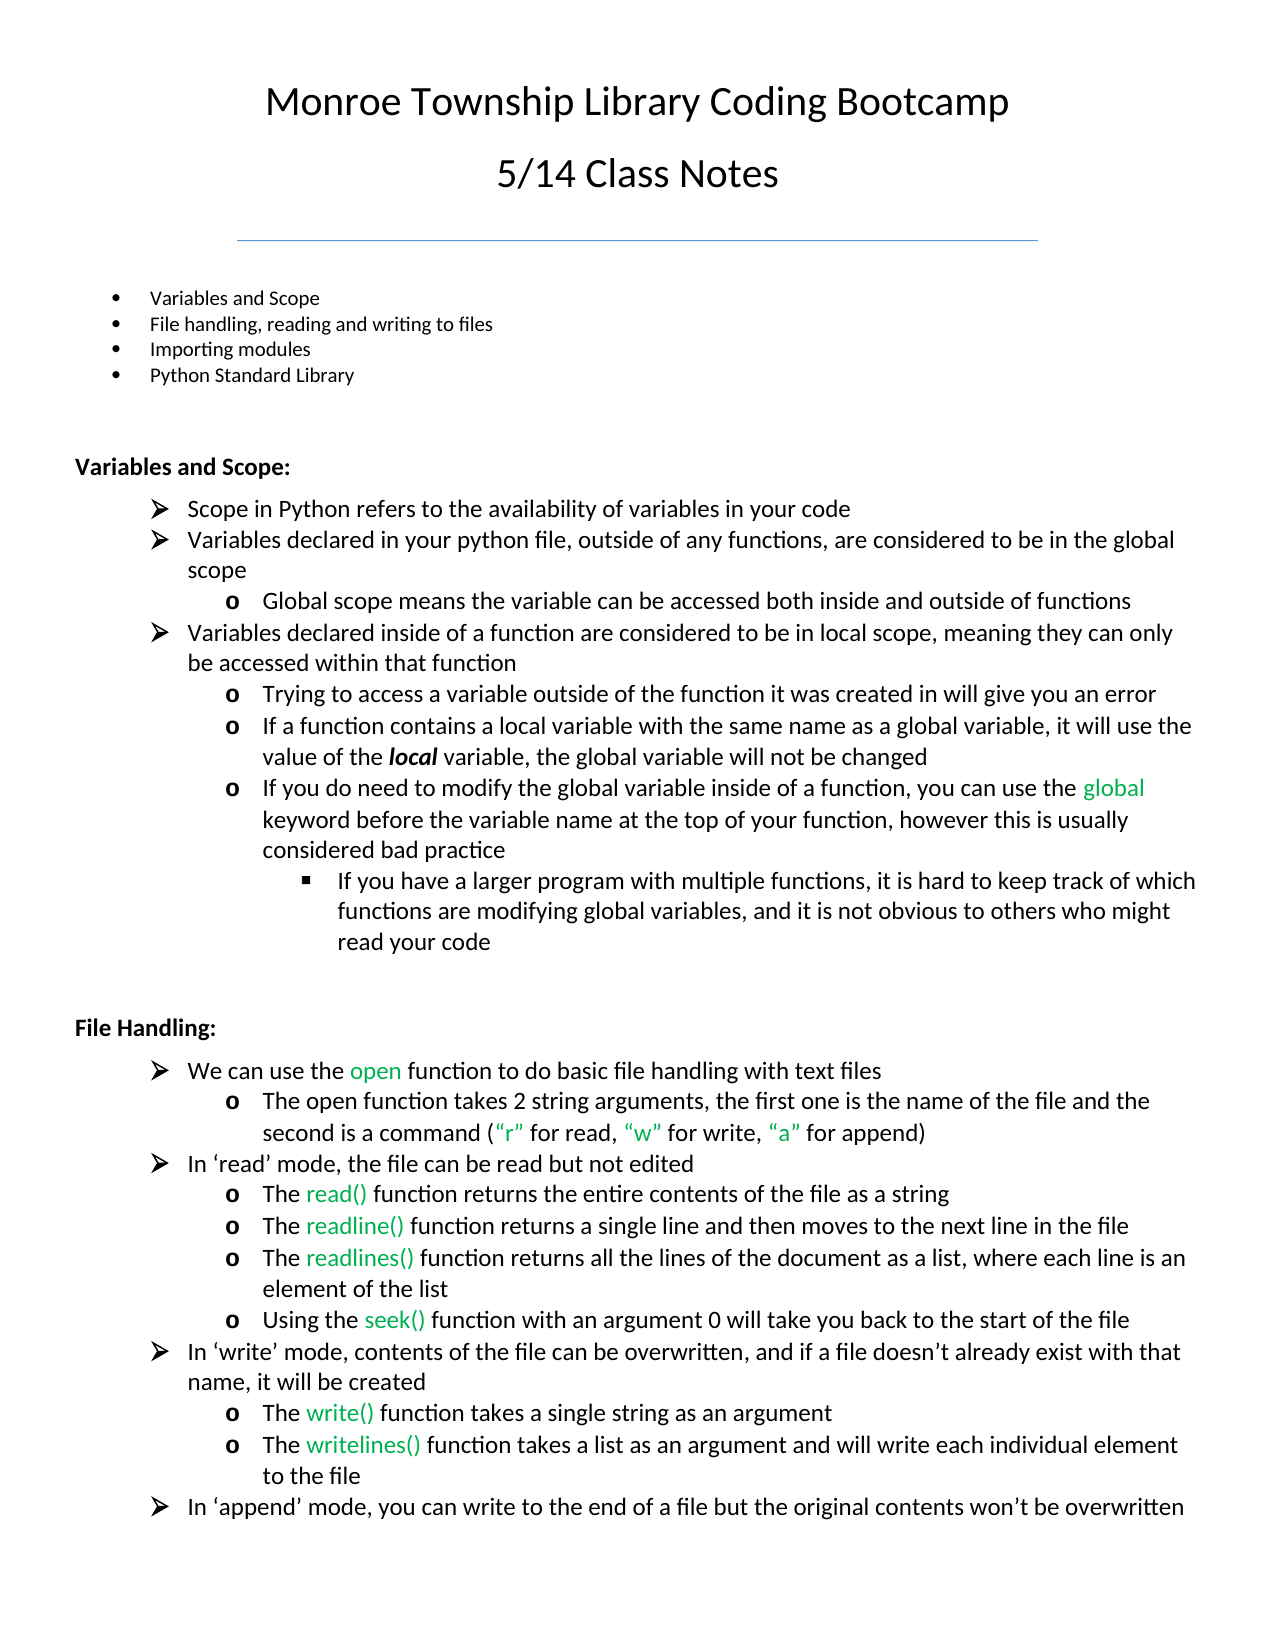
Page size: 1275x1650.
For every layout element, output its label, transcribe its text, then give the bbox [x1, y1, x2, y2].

list Trying to access a variable outside of the function it was created in will give you an error [225, 678, 1200, 710]
list Global scope means the variable can be accessed both inside and outside of functions [225, 585, 1200, 617]
list If you have a larger program with multiple functions, it is hard to keep track of which functions are modifying global variables, and it is not obvious to others who might read your code [300, 865, 1200, 956]
list Python Standard Library [112, 362, 1200, 387]
list The read() function returns the entire contents of the file as a string [225, 1178, 1200, 1210]
list Variables and Scope [112, 286, 1200, 311]
text Variables and Scope: [75, 451, 1200, 481]
list We can use the open function to do basic file handling with text files [150, 1055, 1200, 1086]
list In ‘read’ mode, the file can be read but not edited [150, 1148, 1200, 1178]
list If a function contains a local variable with the same name as a global variable, it will use the value of the local variable, the global variable will not be changed [225, 710, 1200, 772]
list Variables declared in your python file, outside of any functions, are considered to be in the global scope [150, 524, 1200, 585]
list In ‘write’ mode, contents of the file can be overwritten, and if a file doesn’t already exist with that name, it will be created [150, 1336, 1200, 1397]
list In ‘append’ mode, you can write to the end of a file but the original contents won’t be overwritten [150, 1491, 1200, 1522]
list File handling, reading and writing to files [112, 311, 1200, 336]
list The writelines() function takes a list as an argument and will write each individual element to the file [225, 1429, 1200, 1491]
text File Handling: [75, 1012, 1200, 1042]
list The open function takes 2 string arguments, the first one is the name of the file and the second is a command (“r” for read, “w” for write, “a” for append) [225, 1086, 1200, 1148]
list Using the seek() function with an argument 0 will take you back to the start of the file [225, 1304, 1200, 1336]
list Variables declared inside of a function are considered to be in local scope, meaning they can only be accessed within that function [150, 617, 1200, 678]
text Monroe Township Library Coding Bootcamp [75, 75, 1200, 126]
list Importing modules [112, 336, 1200, 362]
list Scope in Python refers to the availability of variables in your code [150, 494, 1200, 524]
text 5/14 Class Notes [75, 147, 1200, 197]
list The write() function takes a single string as an argument [225, 1397, 1200, 1429]
list If you do need to modify the global variable inside of a function, you can use the global keyword before the variable name at the top of your function, however this is usually considered bad practice [225, 772, 1200, 865]
list The readlines() function returns all the lines of the document as a list, where each line is an element of the list [225, 1242, 1200, 1304]
list The readline() function returns a single line and then moves to the next line in the file [225, 1210, 1200, 1242]
